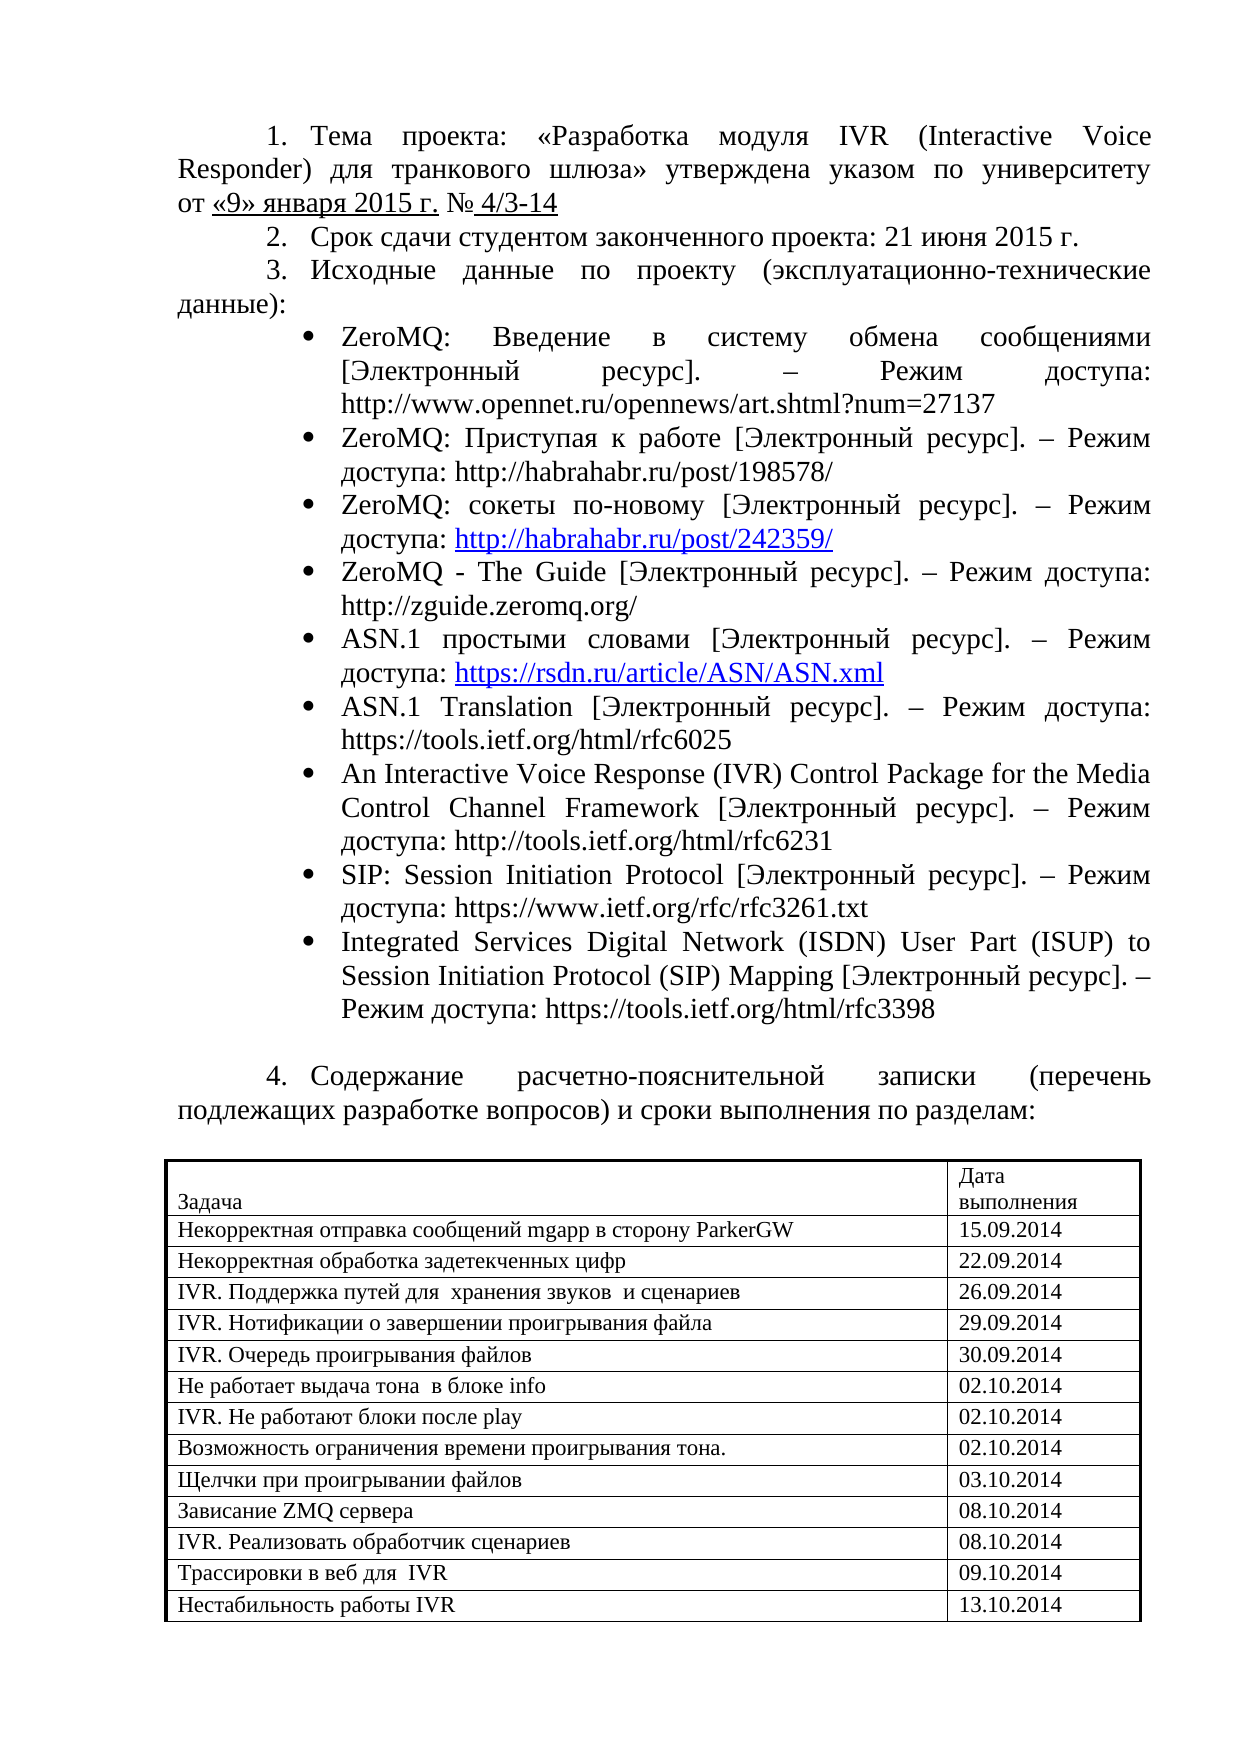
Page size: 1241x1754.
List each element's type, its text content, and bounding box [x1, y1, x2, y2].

table_cell IVR. Нотификации о завершении проигрывания файла [168, 1310, 947, 1340]
table_cell 03.10.2014 [948, 1466, 1139, 1496]
list Срок сдачи студентом законченного проекта: [177, 219, 1152, 252]
list Integrated Services Digital Network (ISDN) User Part (ISUP) to Session Initiation Protocol (SIP) Mapping [Электронный ресурс]. – Режим доступа: https://tools.ietf.org/html/rfc3398 [303, 924, 1152, 1025]
table_cell 15.09.2014 [948, 1216, 1139, 1246]
list Содержание расчетно-пояснительной записки (перечень подлежащих разработке вопросов) и сроки выполнения по разделам: [177, 1058, 1152, 1125]
table_cell 09.10.2014 [948, 1560, 1139, 1590]
table_header Дата выполнения [948, 1162, 1139, 1215]
table_cell IVR. Реализовать обработчик сценариев [168, 1528, 947, 1558]
table_cell IVR. Не работают блоки после play [168, 1403, 947, 1433]
table_cell 13.10.2014 [948, 1591, 1139, 1621]
table_cell 30.09.2014 [948, 1341, 1139, 1371]
table_header Задача [168, 1162, 947, 1215]
table_cell Возможность ограничения времени проигрывания тона. [168, 1435, 947, 1465]
table_cell 02.10.2014 [948, 1403, 1139, 1433]
table_cell 26.09.2014 [948, 1278, 1139, 1308]
list An Interactive Voice Response (IVR) Control Package for the Media Control Channel Framework [Электронный ресурс]. – Режим доступа: http://tools.ietf.org/html/rfc6231 [303, 756, 1152, 857]
table_cell 08.10.2014 [948, 1528, 1139, 1558]
table_cell Трассировки в веб для IVR [168, 1560, 947, 1590]
table_cell IVR. Очередь проигрывания файлов [168, 1341, 947, 1371]
table_cell Не работает выдача тона в блоке info [168, 1372, 947, 1402]
table_cell 29.09.2014 [948, 1310, 1139, 1340]
list ZeroMQ: Приступая к работе [Электронный ресурс]. – Режим доступа: http://habrahabr.ru/post/198578/ [303, 420, 1152, 487]
list Исходные данные по проекту (эксплуатационно-технические данные): [177, 252, 1152, 319]
list ZeroMQ - The Guide [Электронный ресурс]. – Режим доступа: http://zguide.zeromq.org/ [303, 554, 1152, 622]
list ZeroMQ: Введение в систему обмена сообщениями [Электронный ресурс]. – Режим доступа: http://www.opennet.ru/opennews/art.shtml?num=27137 [303, 319, 1152, 420]
list ZeroMQ: сокеты по-новому [Электронный ресурс]. – Режим доступа: http://habrahabr.ru/post/242359/ [303, 487, 1152, 554]
table_cell 02.10.2014 [948, 1435, 1139, 1465]
table_cell Зависание ZMQ сервера [168, 1497, 947, 1527]
table_cell 02.10.2014 [948, 1372, 1139, 1402]
table_cell Некорректная отправка сообщений mgapp в сторону ParkerGW [168, 1216, 947, 1246]
table_cell IVR. Поддержка путей для хранения звуков и сценариев [168, 1278, 947, 1308]
table_cell 08.10.2014 [948, 1497, 1139, 1527]
list ASN.1 простыми словами [Электронный ресурс]. – Режим доступа: https://rsdn.ru/article/ASN/ASN.xml [303, 622, 1152, 689]
list ASN.1 Translation [Электронный ресурс]. – Режим доступа: https://tools.ietf.org/html/rfc6025 [303, 689, 1152, 756]
list Тема проекта: «Разработка модуля IVR (Interactive Voice Responder) для транкового шлюза» утверждена указом по университету от № [177, 118, 1152, 219]
table_cell 22.09.2014 [948, 1247, 1139, 1277]
list SIP: Session Initiation Protocol [Электронный ресурс]. – Режим доступа: https://www.ietf.org/rfc/rfc3261.txt [303, 857, 1152, 924]
table_cell Нестабильность работы IVR [168, 1591, 947, 1621]
table_cell Щелчки при проигрывании файлов [168, 1466, 947, 1496]
table_cell Некорректная обработка задетекченных цифр [168, 1247, 947, 1277]
